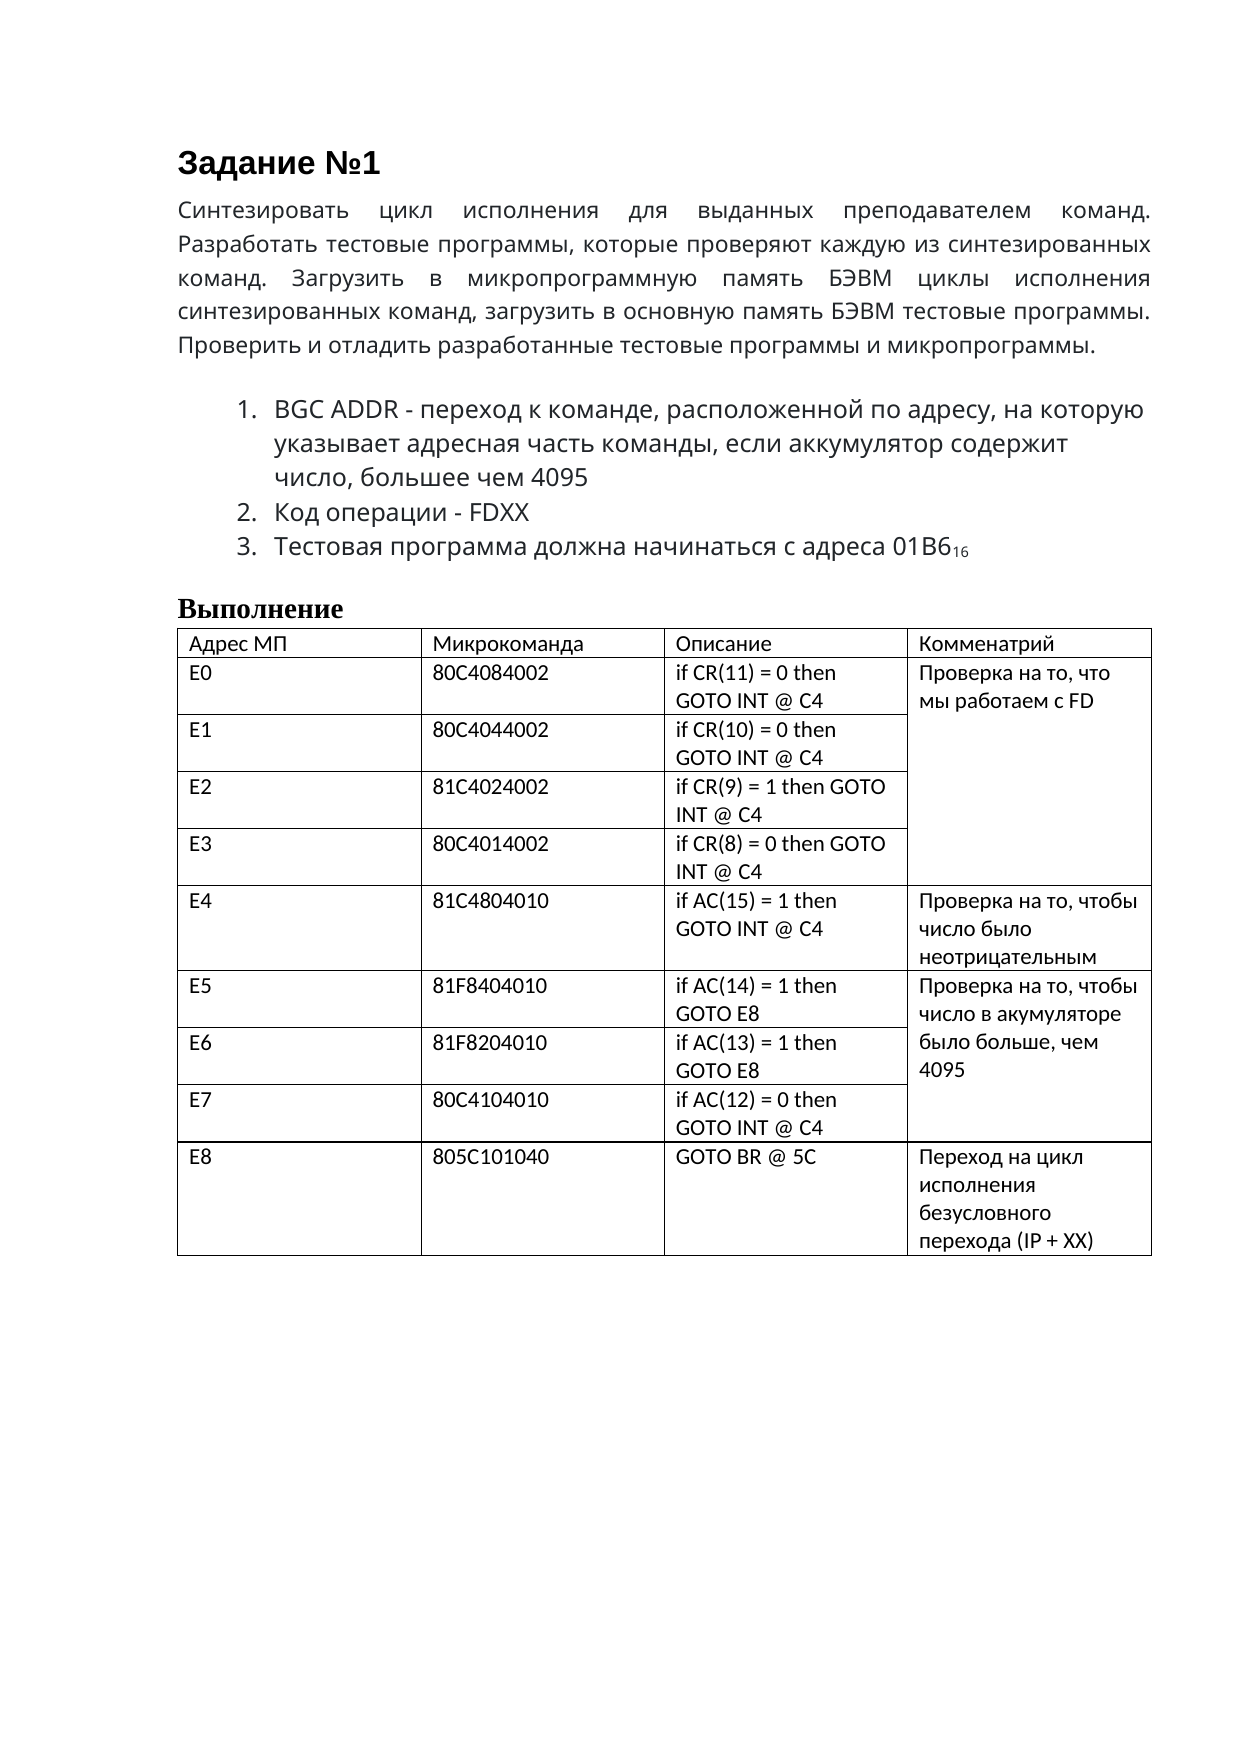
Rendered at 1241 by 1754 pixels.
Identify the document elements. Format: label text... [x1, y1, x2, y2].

table_cell E3 [178, 829, 421, 885]
subtitle Задание №1 [177, 143, 1152, 182]
table_cell 81C4804010 [422, 886, 664, 970]
table_cell if AC(15) = 1 then GOTO INT @ C4 [665, 886, 907, 970]
table_cell if AC(13) = 1 then GOTO E8 [665, 1028, 907, 1084]
table_cell GOTO BR @ 5C [665, 1143, 907, 1254]
table_cell E8 [178, 1143, 421, 1254]
table_cell if CR(11) = 0 then GOTO INT @ C4 [665, 658, 907, 714]
list Тестовая программа должна начинаться с адреса 01B616 [236, 528, 1152, 562]
table_cell if CR(10) = 0 then GOTO INT @ C4 [665, 715, 907, 771]
table_cell 80C4014002 [422, 829, 664, 885]
table_cell 80C4104010 [422, 1085, 664, 1141]
table_cell Проверка на то, чтобы число было неотрицательным [908, 886, 1151, 970]
table_cell E5 [178, 971, 421, 1027]
table_cell E4 [178, 886, 421, 970]
table_cell 80C4084002 [422, 658, 664, 714]
table_cell 81F8404010 [422, 971, 664, 1027]
table_cell 81F8204010 [422, 1028, 664, 1084]
table_cell E1 [178, 715, 421, 771]
table_cell Проверка на то, что мы работаем с FD [908, 658, 1151, 885]
table_header Описание [665, 629, 907, 657]
table_cell E7 [178, 1085, 421, 1141]
table_cell if CR(9) = 1 then GOTO INT @ C4 [665, 772, 907, 828]
text Синтезировать цикл исполнения для выданных преподавателем команд. Разработать тестовые программы, которые проверяют каждую из синтезированных команд. Загрузить в микропрограммную память БЭВМ циклы исполнения синтезированных команд, загрузить в основную память БЭВМ тестовые программы. Проверить и отладить разработанные тестовые программы и микропрограммы. [177, 327, 1152, 360]
table_cell if AC(12) = 0 then GOTO INT @ C4 [665, 1085, 907, 1141]
table_cell if AC(14) = 1 then GOTO E8 [665, 971, 907, 1027]
table_cell 805C101040 [422, 1143, 664, 1254]
table_header Микрокоманда [422, 629, 664, 657]
subtitle Выполнение [177, 591, 1152, 625]
table_cell E0 [178, 658, 421, 714]
list Код операции - FDXX [236, 494, 1152, 528]
table_cell 81C4024002 [422, 772, 664, 828]
table_cell E2 [178, 772, 421, 828]
table_cell if CR(8) = 0 then GOTO INT @ C4 [665, 829, 907, 885]
table_cell Проверка на то, чтобы число в акумуляторе было больше, чем 4095 [908, 971, 1151, 1141]
table_cell Переход на цикл исполнения безусловного перехода (IP + XX) [908, 1143, 1151, 1254]
table_header Адрес МП [178, 629, 421, 657]
table_header Комменатрий [908, 629, 1151, 657]
list BGC ADDR - переход к команде, расположенной по адресу, на которую указывает адресная часть команды, если аккумулятор содержит число, большее чем 4095 [236, 392, 1152, 494]
table_cell 80C4044002 [422, 715, 664, 771]
table_cell E6 [178, 1028, 421, 1084]
